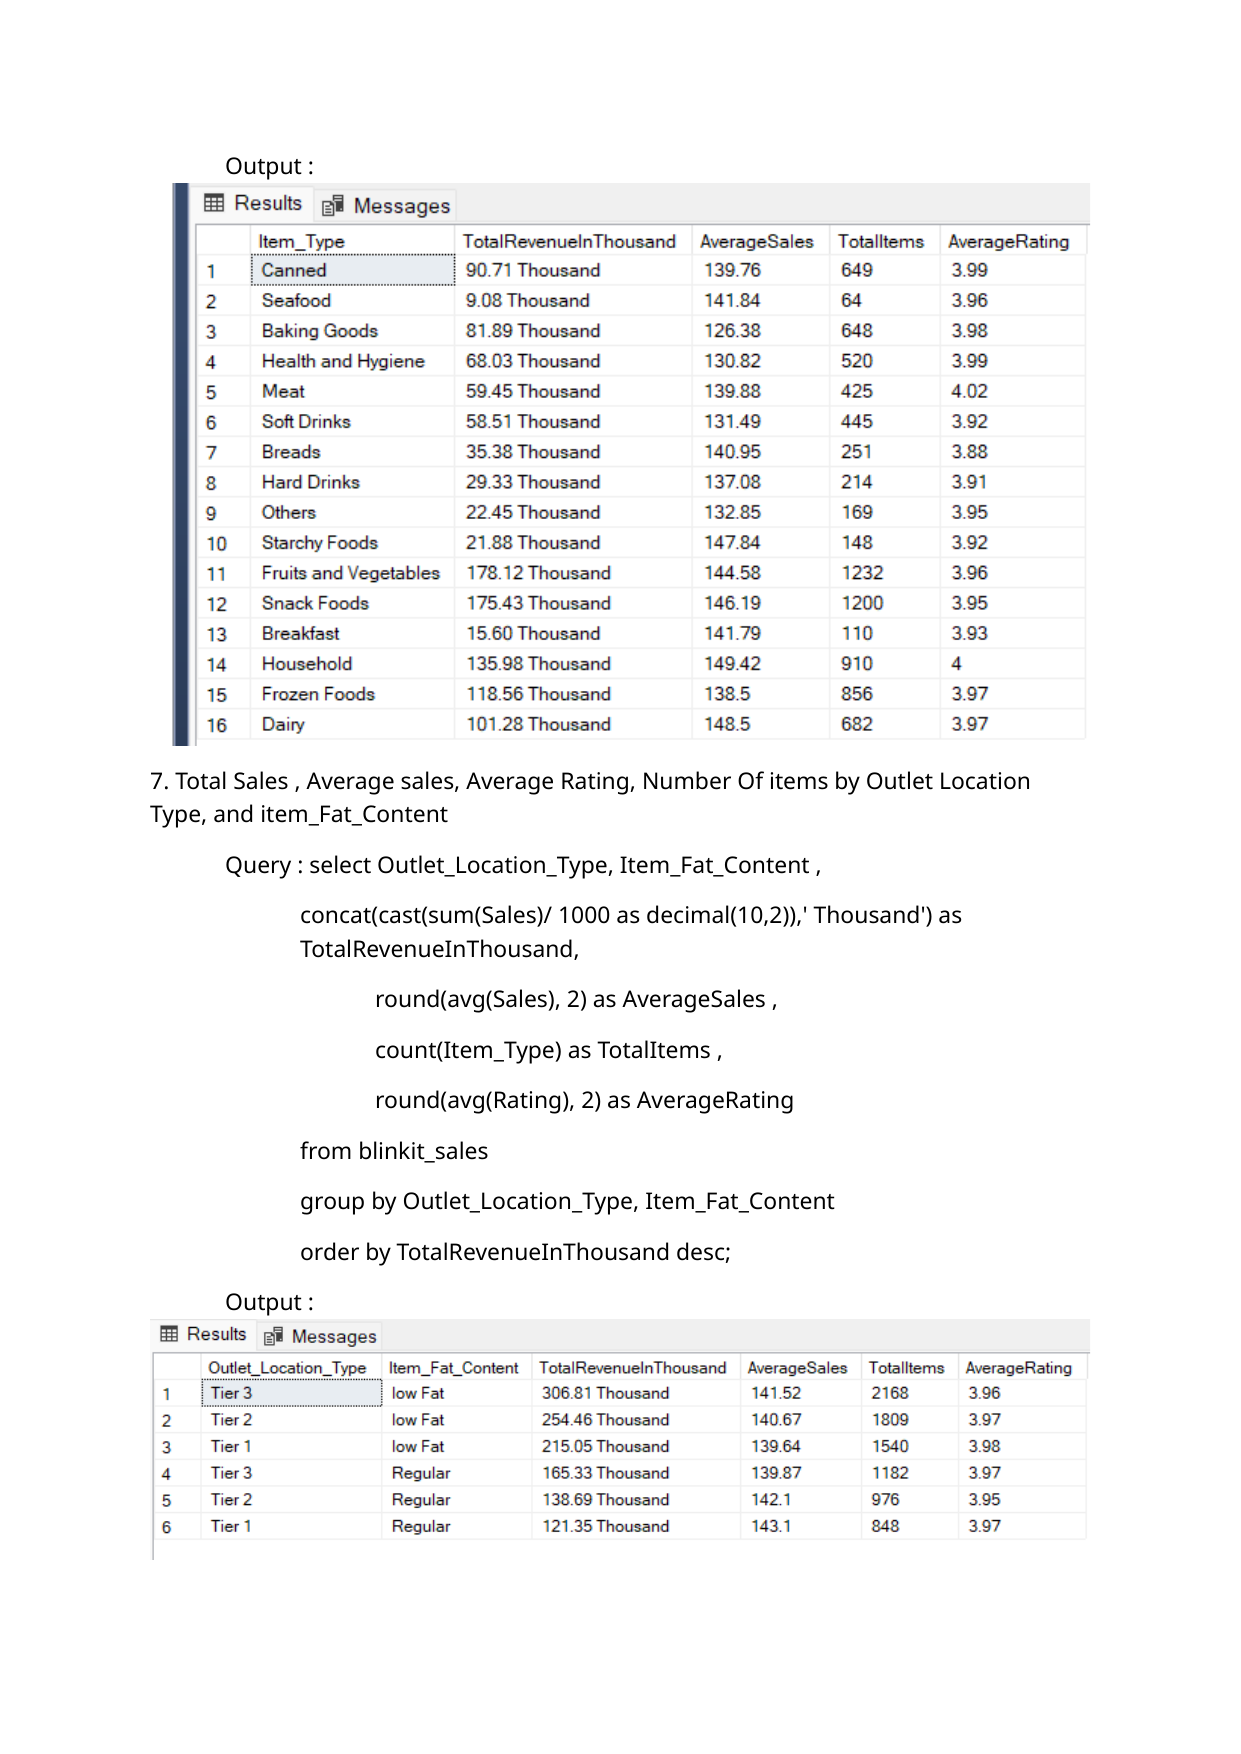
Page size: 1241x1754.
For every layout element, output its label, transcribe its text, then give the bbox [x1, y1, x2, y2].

text group by Outlet_Location_Type, Item_Fat_Content [300, 1185, 1090, 1216]
text count(Item_Type) as TotalItems , [150, 1034, 1090, 1065]
text Output : [150, 1286, 1090, 1319]
text concat(cast(sum(Sales)/ 1000 as decimal(10,2)),' Thousand') as TotalRevenueInThousand, [300, 899, 1090, 964]
text order by TotalRevenueInThousand desc; [300, 1235, 1090, 1267]
picture [150, 1319, 1091, 1560]
text Output : [150, 150, 1090, 183]
text 7. Total Sales , Average sales, Average Rating, Number Of items by Outlet Location Type, and item_Fat_Content [150, 764, 1090, 829]
picture [150, 183, 1091, 746]
text round(avg(Sales), 2) as AverageSales , [150, 983, 1090, 1014]
text round(avg(Rating), 2) as AverageRating [150, 1084, 1090, 1115]
text from blinkit_sales [300, 1134, 1090, 1166]
text Query : select Outlet_Location_Type, Item_Fat_Content , [150, 849, 1090, 880]
